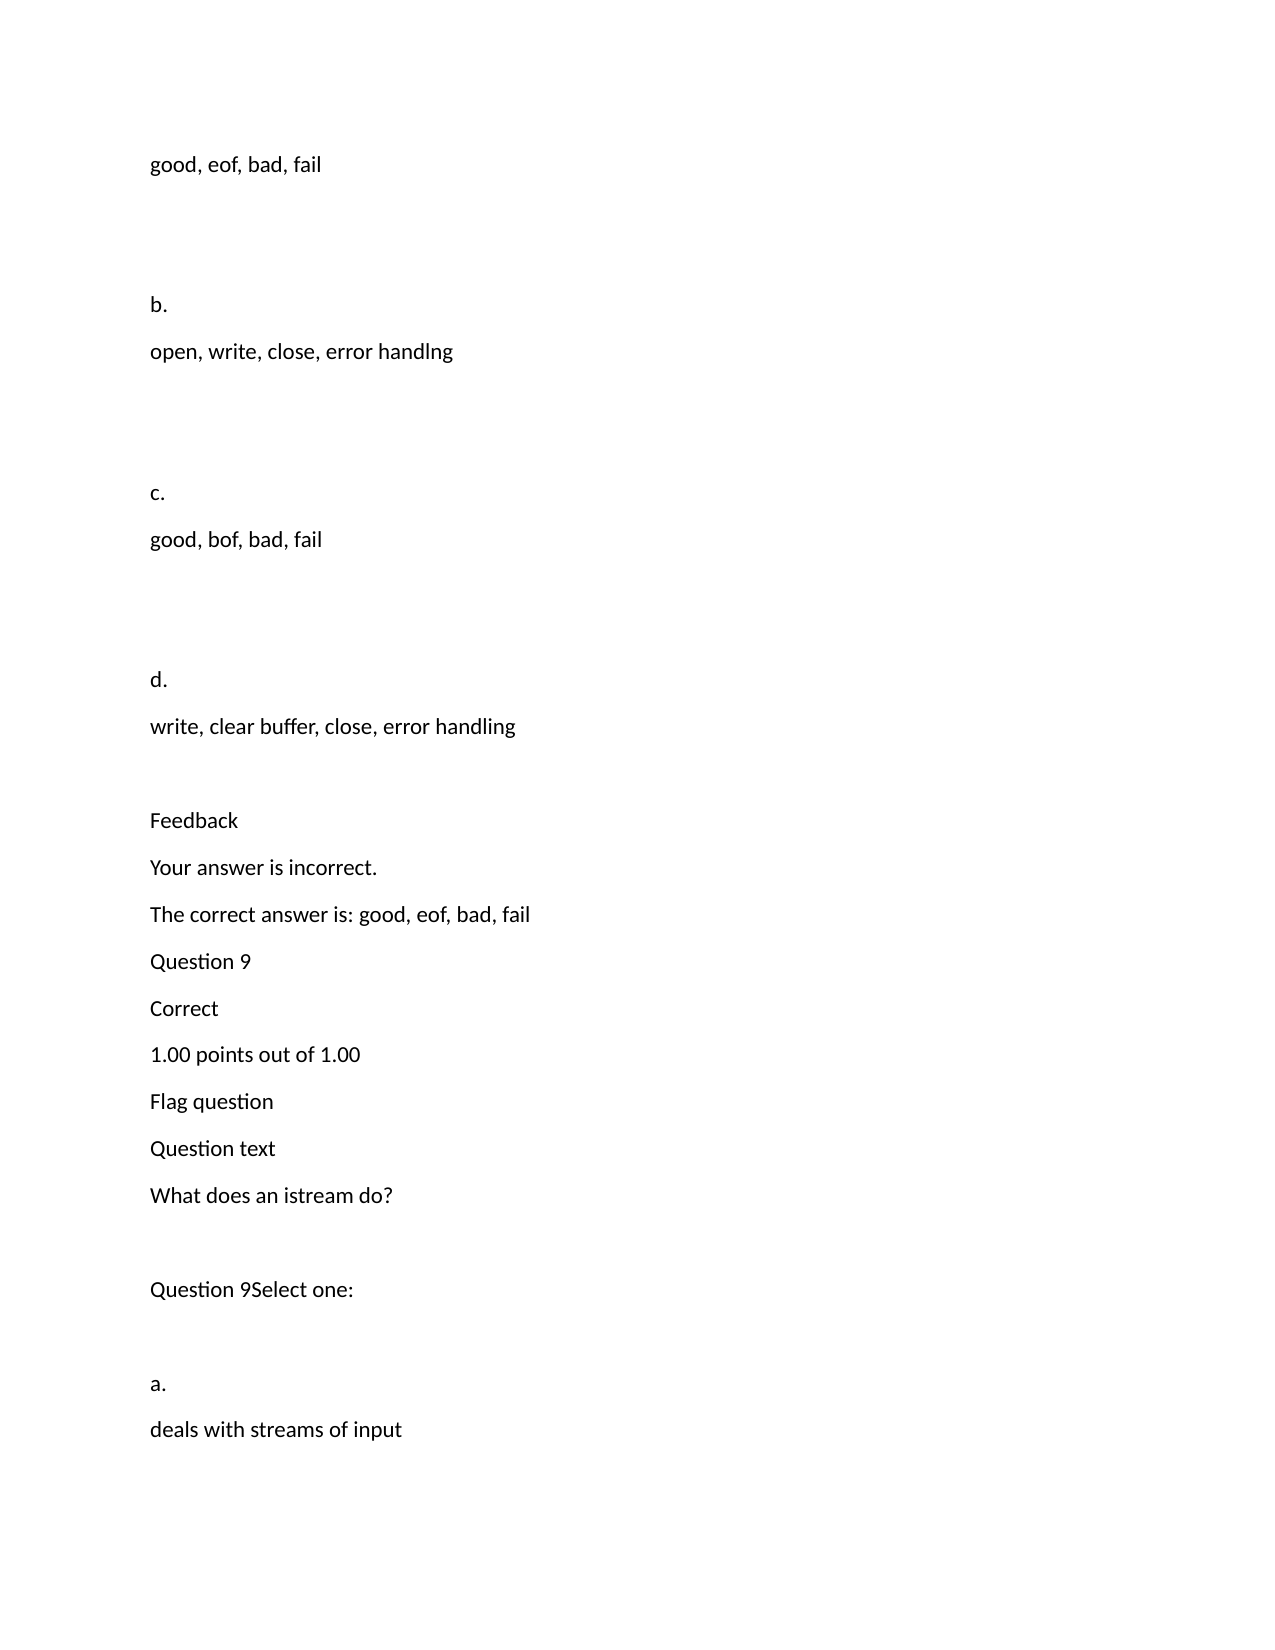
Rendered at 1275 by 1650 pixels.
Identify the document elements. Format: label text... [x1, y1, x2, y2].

text The correct answer is: good, eof, bad, fail [150, 900, 1125, 928]
text Your answer is incorrect. [150, 853, 1125, 881]
text What does an istream do? [150, 1181, 1125, 1209]
text write, clear buffer, close, error handling [150, 712, 1125, 741]
text Correct [150, 994, 1125, 1022]
text deals with streams of input [150, 1416, 1125, 1444]
text a. [150, 1369, 1125, 1397]
text good, bof, bad, fail [150, 525, 1125, 553]
text Question 9Select one: [150, 1275, 1125, 1303]
text 1.00 points out of 1.00 [150, 1041, 1125, 1069]
text Question text [150, 1134, 1125, 1162]
text Flag question [150, 1087, 1125, 1116]
text good, eof, bad, fail [150, 150, 1125, 178]
text c. [150, 478, 1125, 506]
text Feedback [150, 806, 1125, 834]
text d. [150, 666, 1125, 694]
text b. [150, 291, 1125, 319]
text open, write, close, error handlng [150, 337, 1125, 366]
text Question 9 [150, 947, 1125, 975]
